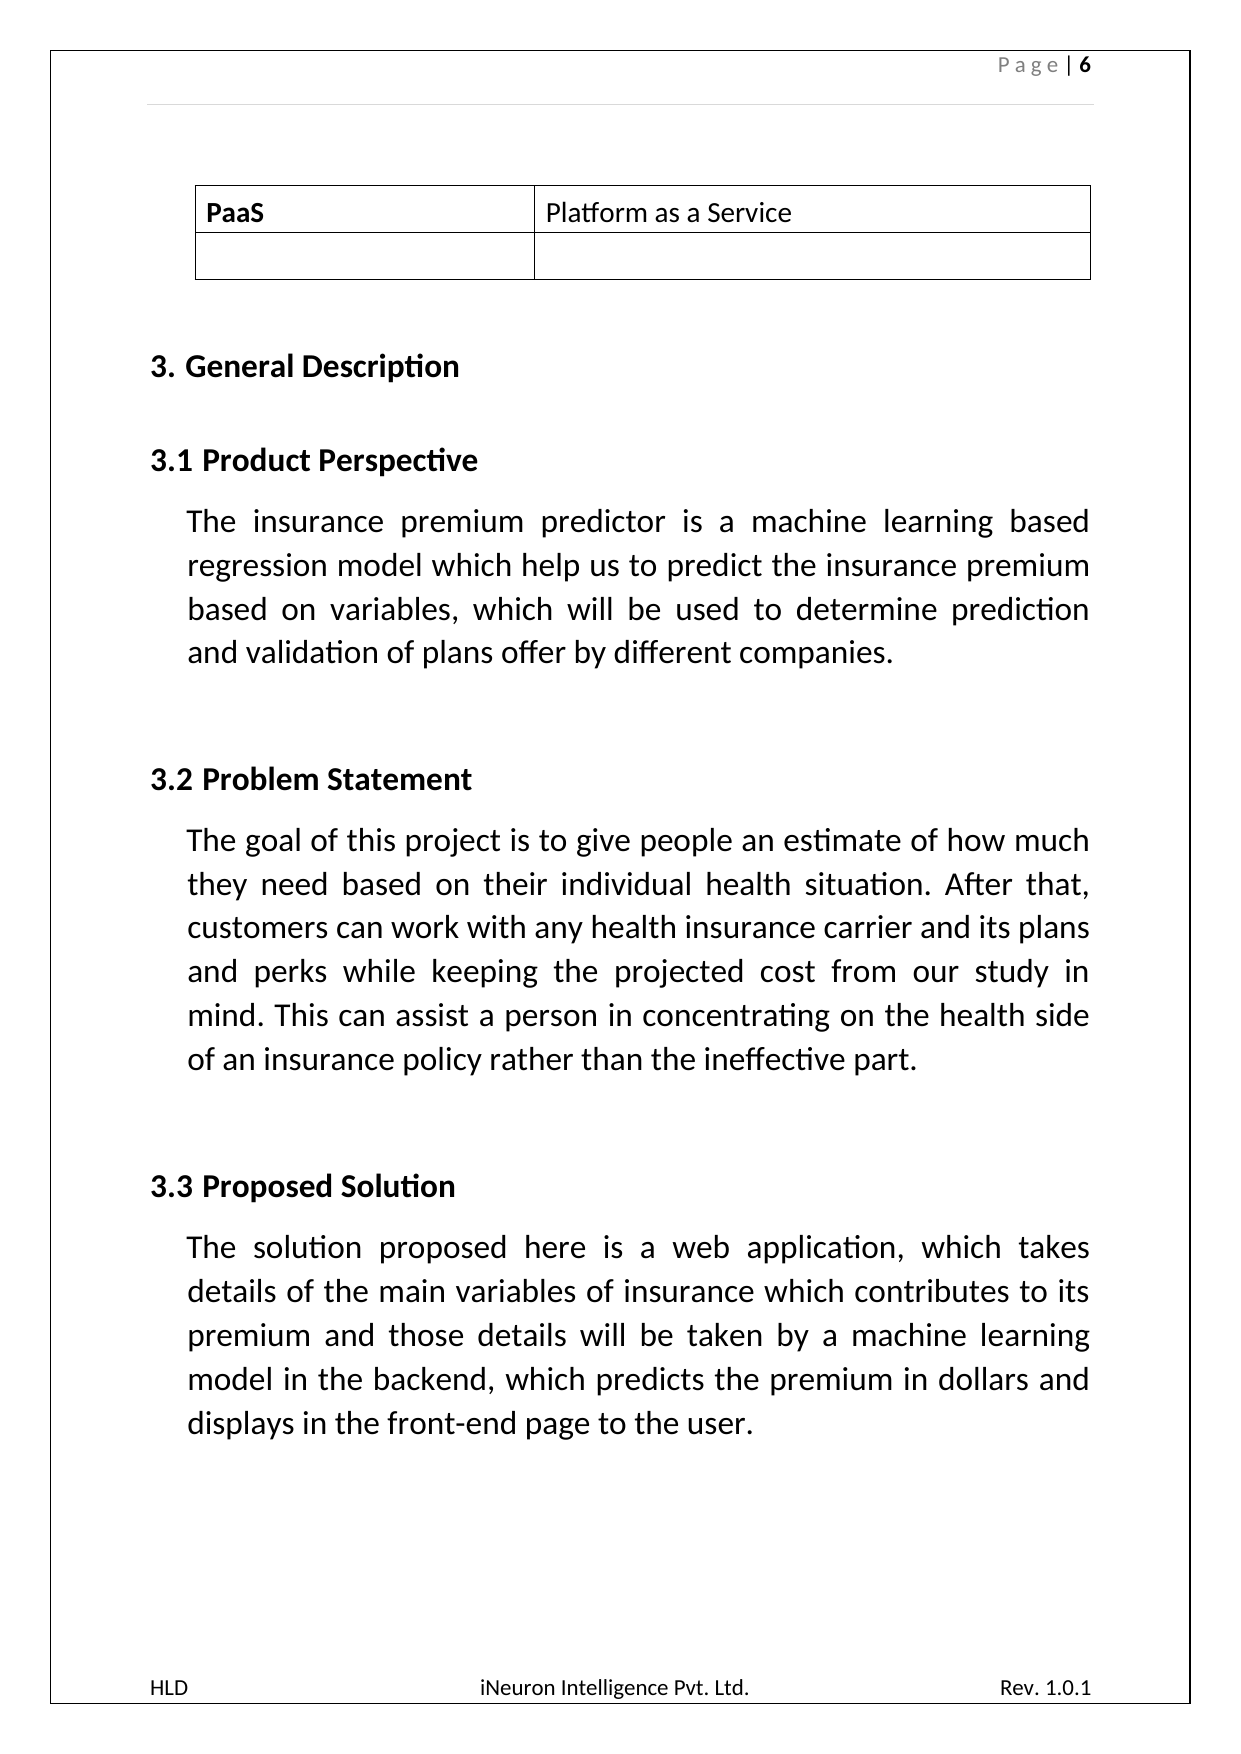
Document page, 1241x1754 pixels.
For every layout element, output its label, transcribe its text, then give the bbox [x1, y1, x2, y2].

table_cell [196, 233, 534, 279]
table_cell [535, 186, 1090, 232]
subtitle 3.3 Proposed Solution [150, 1165, 1090, 1206]
table_cell PaaS [196, 186, 534, 232]
text The insurance premium predictor is a machine learning based regression model which help us to predict the insurance premium based on variables, which will be used to determine prediction and validation of plans offer by different companies. [186, 499, 1091, 672]
text The solution proposed here is a web application, which takes details of the main variables of insurance which contributes to its premium and those details will be taken by a machine learning model in the backend, which predicts the premium in dollars and displays in the front-end page to the user. [186, 1226, 1091, 1442]
subtitle 3. General Description [150, 345, 1090, 386]
subtitle 3.2 Problem Statement [150, 758, 1090, 798]
table_cell [535, 233, 1090, 279]
subtitle 3.1 Product Perspective [150, 439, 1090, 479]
text The goal of this project is to give people an estimate of how much they need based on their individual health situation. After that, customers can work with any health insurance carrier and its plans and perks while keeping the projected cost from our study in mind. This can assist a person in concentrating on the health side of an insurance policy rather than the ineffective part. [186, 819, 1091, 1079]
